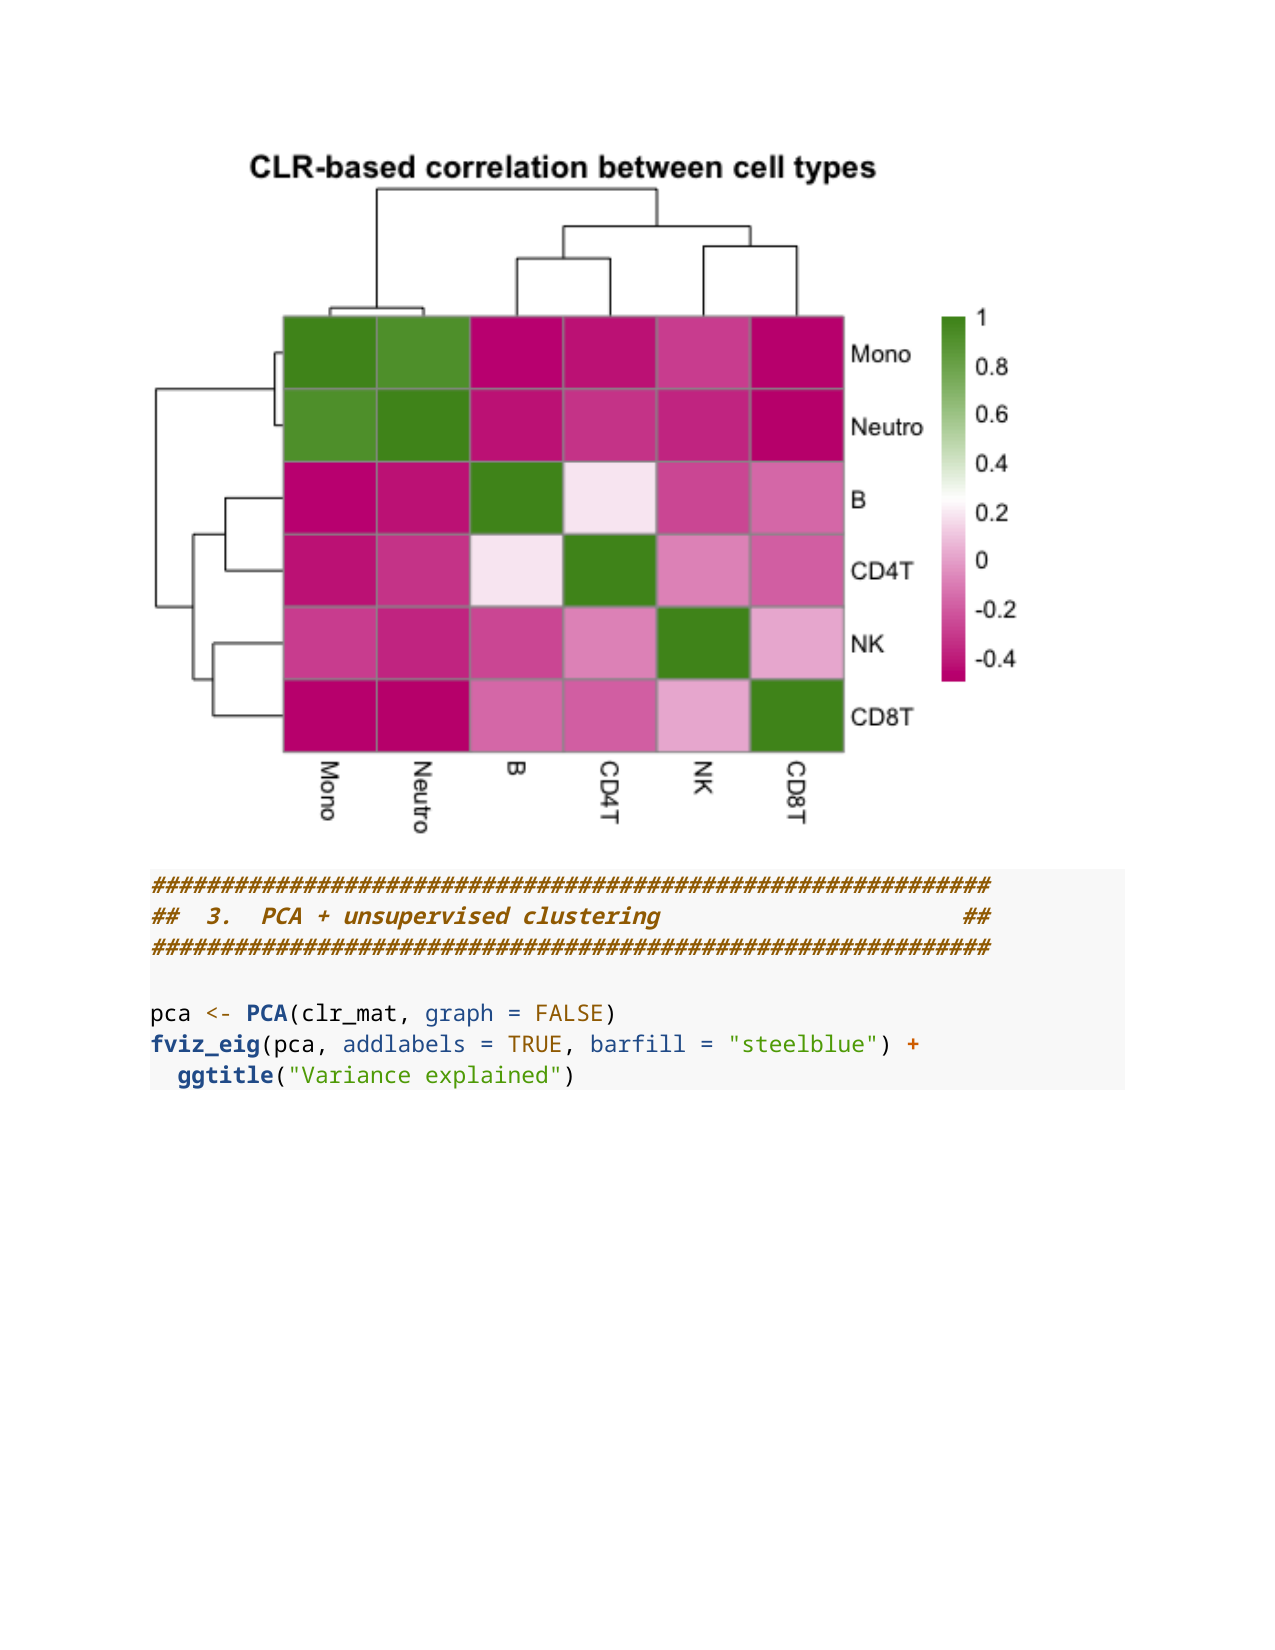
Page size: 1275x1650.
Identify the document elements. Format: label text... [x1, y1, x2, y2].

picture [150, 150, 1025, 850]
text ############################################################# ## 3. PCA + unsupervised clustering ## ############################################################# pca <- PCA(clr_mat, graph = FALSE) fviz_eig(pca, addlabels = TRUE, barfill = "steelblue") + ggtitle("Variance explained") [150, 869, 1125, 1090]
